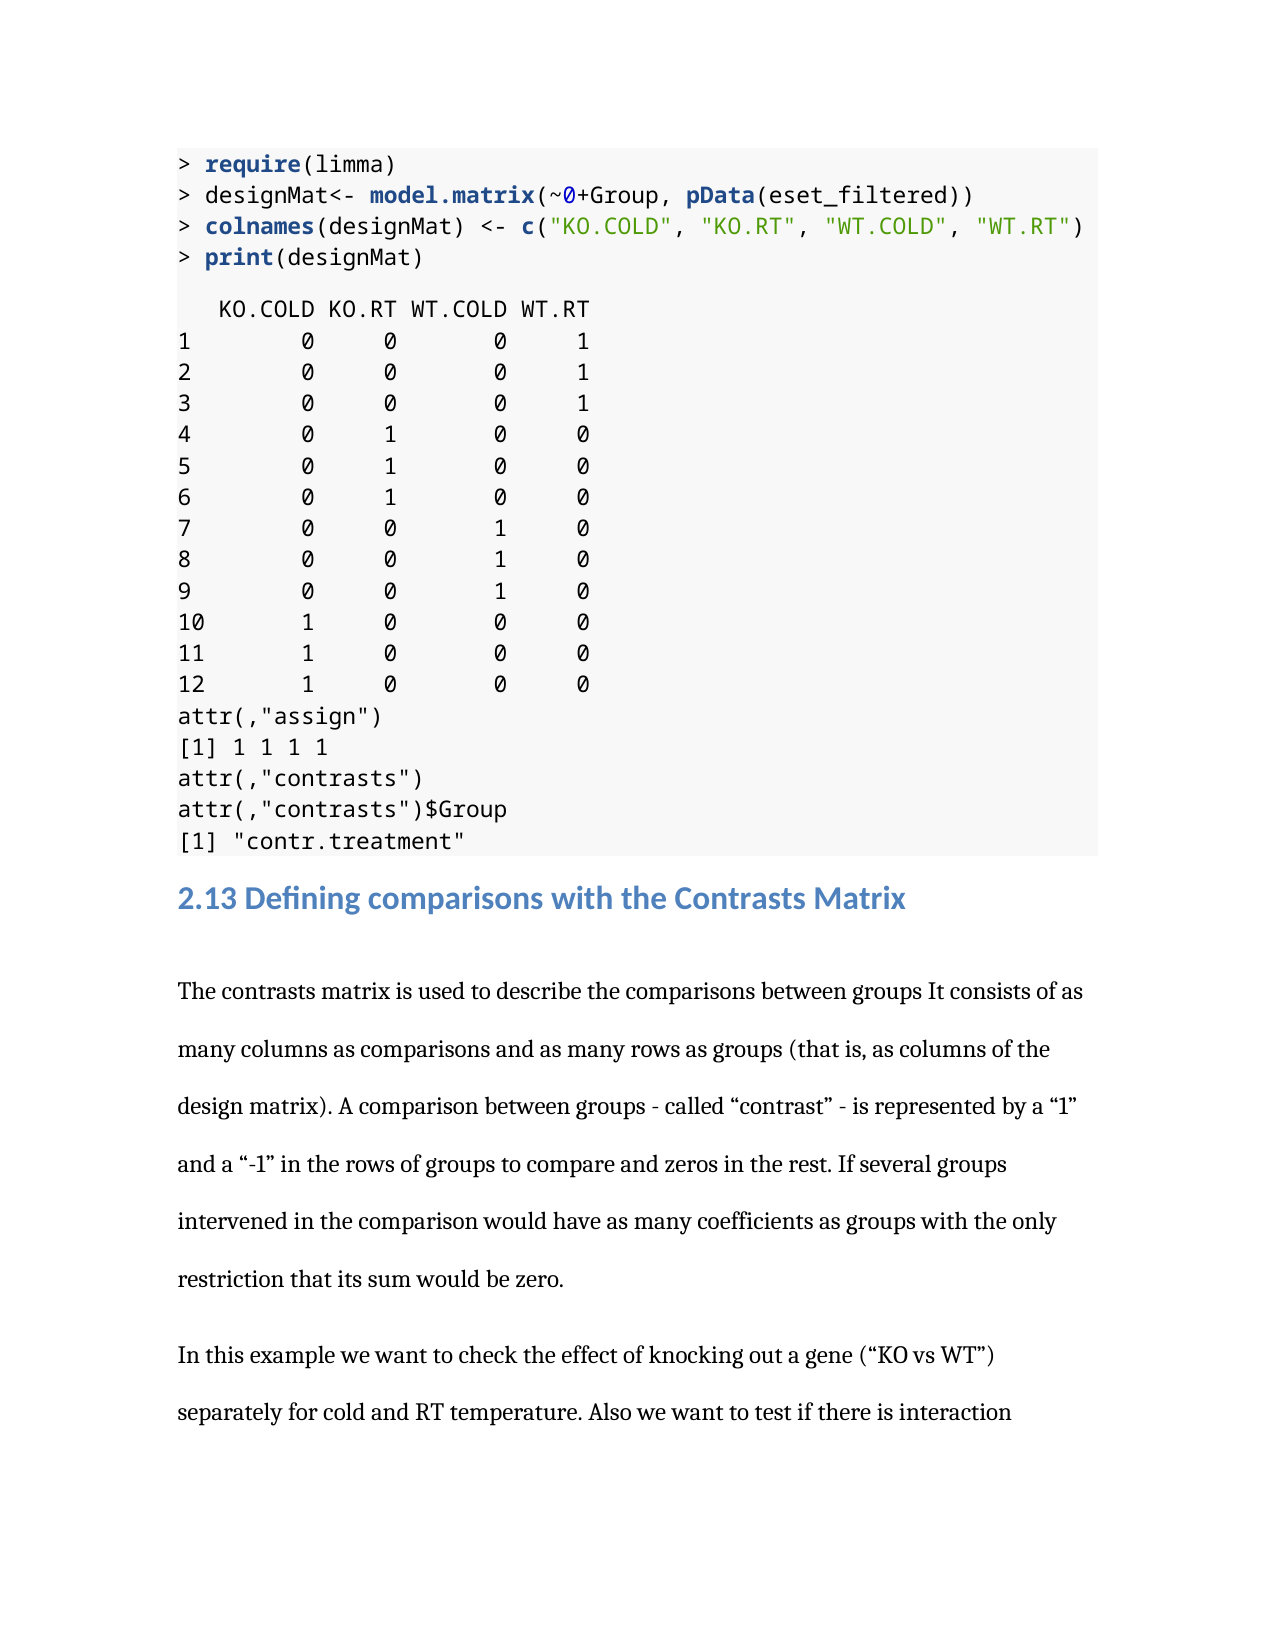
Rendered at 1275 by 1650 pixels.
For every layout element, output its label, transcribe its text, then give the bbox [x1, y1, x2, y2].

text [177, 1341, 1098, 1427]
subtitle 2.13 Defining comparisons with the Contrasts Matrix [177, 877, 1098, 917]
text KO.COLD KO.RT WT.COLD WT.RT 1 0 0 0 1 2 0 0 0 1 3 0 0 0 1 4 0 1 0 0 5 0 1 0 0 6 0 1 0 0 7 0 0 1 0 8 0 0 1 0 9 0 0 1 0 10 1 0 0 0 11 1 0 0 0 12 1 0 0 0 attr(,"assign") [1] 1 1 1 1 attr(,"contrasts") attr(,"contrasts")$Group [1] "contr.treatment" [177, 293, 1098, 856]
text > require(limma) > designMat<- model.matrix(~0+Group, pData(eset_filtered)) > colnames(designMat) <- c("KO.COLD", "KO.RT", "WT.COLD", "WT.RT") > print(designMat) [397, 148, 1098, 273]
text The contrasts matrix is used to describe the comparisons between groups It consists of as many columns as comparisons and as many rows as groups (that is, as columns of the design matrix). A comparison between groups - called “contrast” - is represented by a “1” and a “-1” in the rows of groups to compare and zeros in the rest. If several groups intervened in the comparison would have as many coefficients as groups with the only restriction that its sum would be zero. [177, 977, 1098, 1293]
